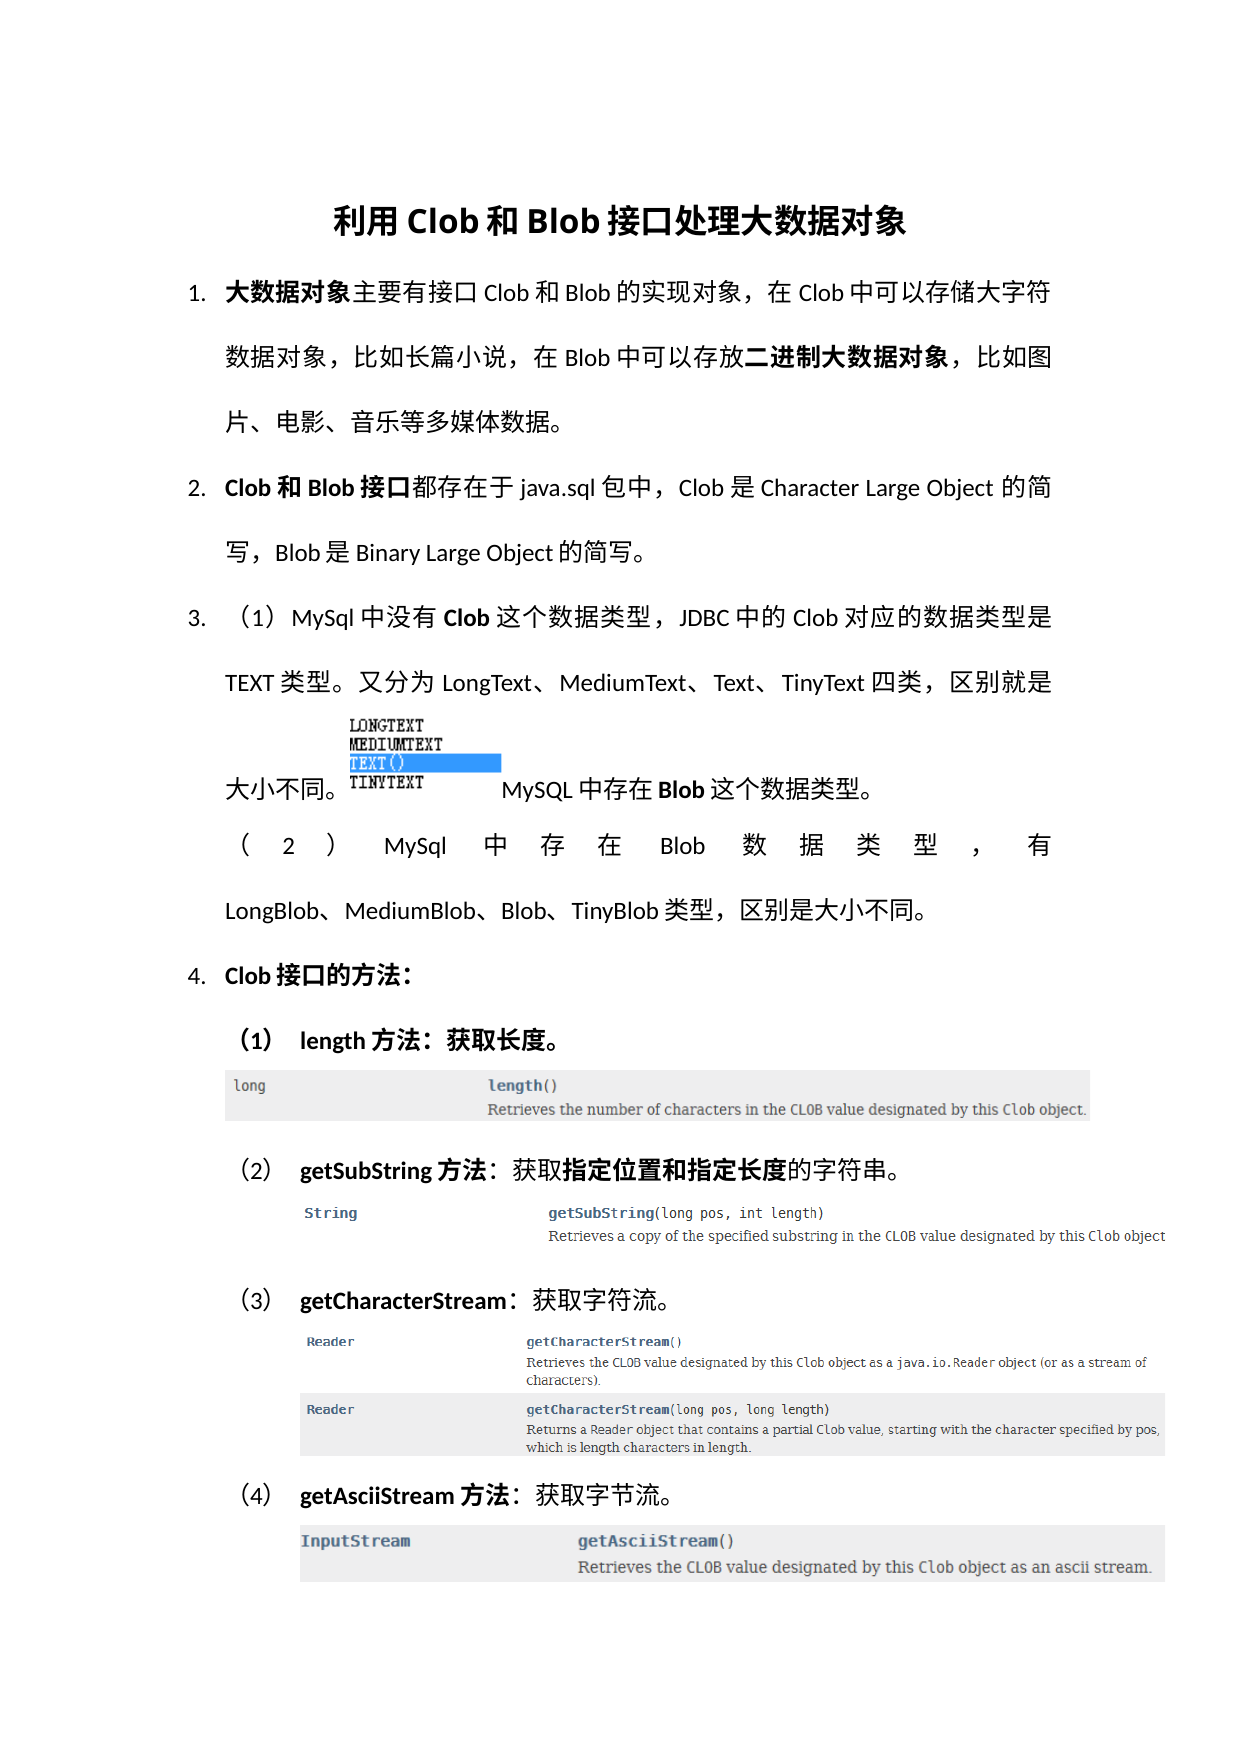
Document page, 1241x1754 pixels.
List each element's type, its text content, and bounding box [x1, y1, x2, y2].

picture [300, 1525, 1166, 1582]
list Clob接口的方法： [187, 941, 1053, 1006]
picture [225, 1070, 1091, 1121]
picture [300, 1330, 1166, 1456]
picture [350, 713, 502, 798]
list （1）MySql中没有Clob这个数据类型，JDBC中的Clob对应的数据类型是TEXT类型。又分为LongText、MediumText、Text、TinyText四类，区别就是大小不同。MySQL中存在Blob这个数据类型。 [187, 583, 1053, 811]
list getAsciiStream方法：获取字节流。 [225, 1461, 1053, 1526]
list length方法：获取长度。 [225, 1006, 1053, 1070]
list 大数据对象主要有接口Clob和Blob的实现对象，在Clob中可以存储大字符数据对象，比如长篇小说，在Blob中可以存放二进制大数据对象，比如图片、电影、音乐等多媒体数据。 [187, 258, 1053, 453]
title 利用Clob和Blob接口处理大数据对象 [187, 187, 1053, 252]
list getSubString方法：获取指定位置和指定长度的字符串。 [225, 1136, 1053, 1201]
list （2）MySql中存在Blob数据类型，有LongBlob、MediumBlob、Blob、TinyBlob类型，区别是大小不同。 [225, 811, 1053, 941]
list getCharacterStream：获取字符流。 [225, 1266, 1053, 1331]
list Clob和Blob接口都存在于java.sql包中，Clob是Character Large Object 的简写，Blob是Binary Large Object的简写。 [187, 453, 1053, 583]
picture [300, 1200, 1166, 1247]
